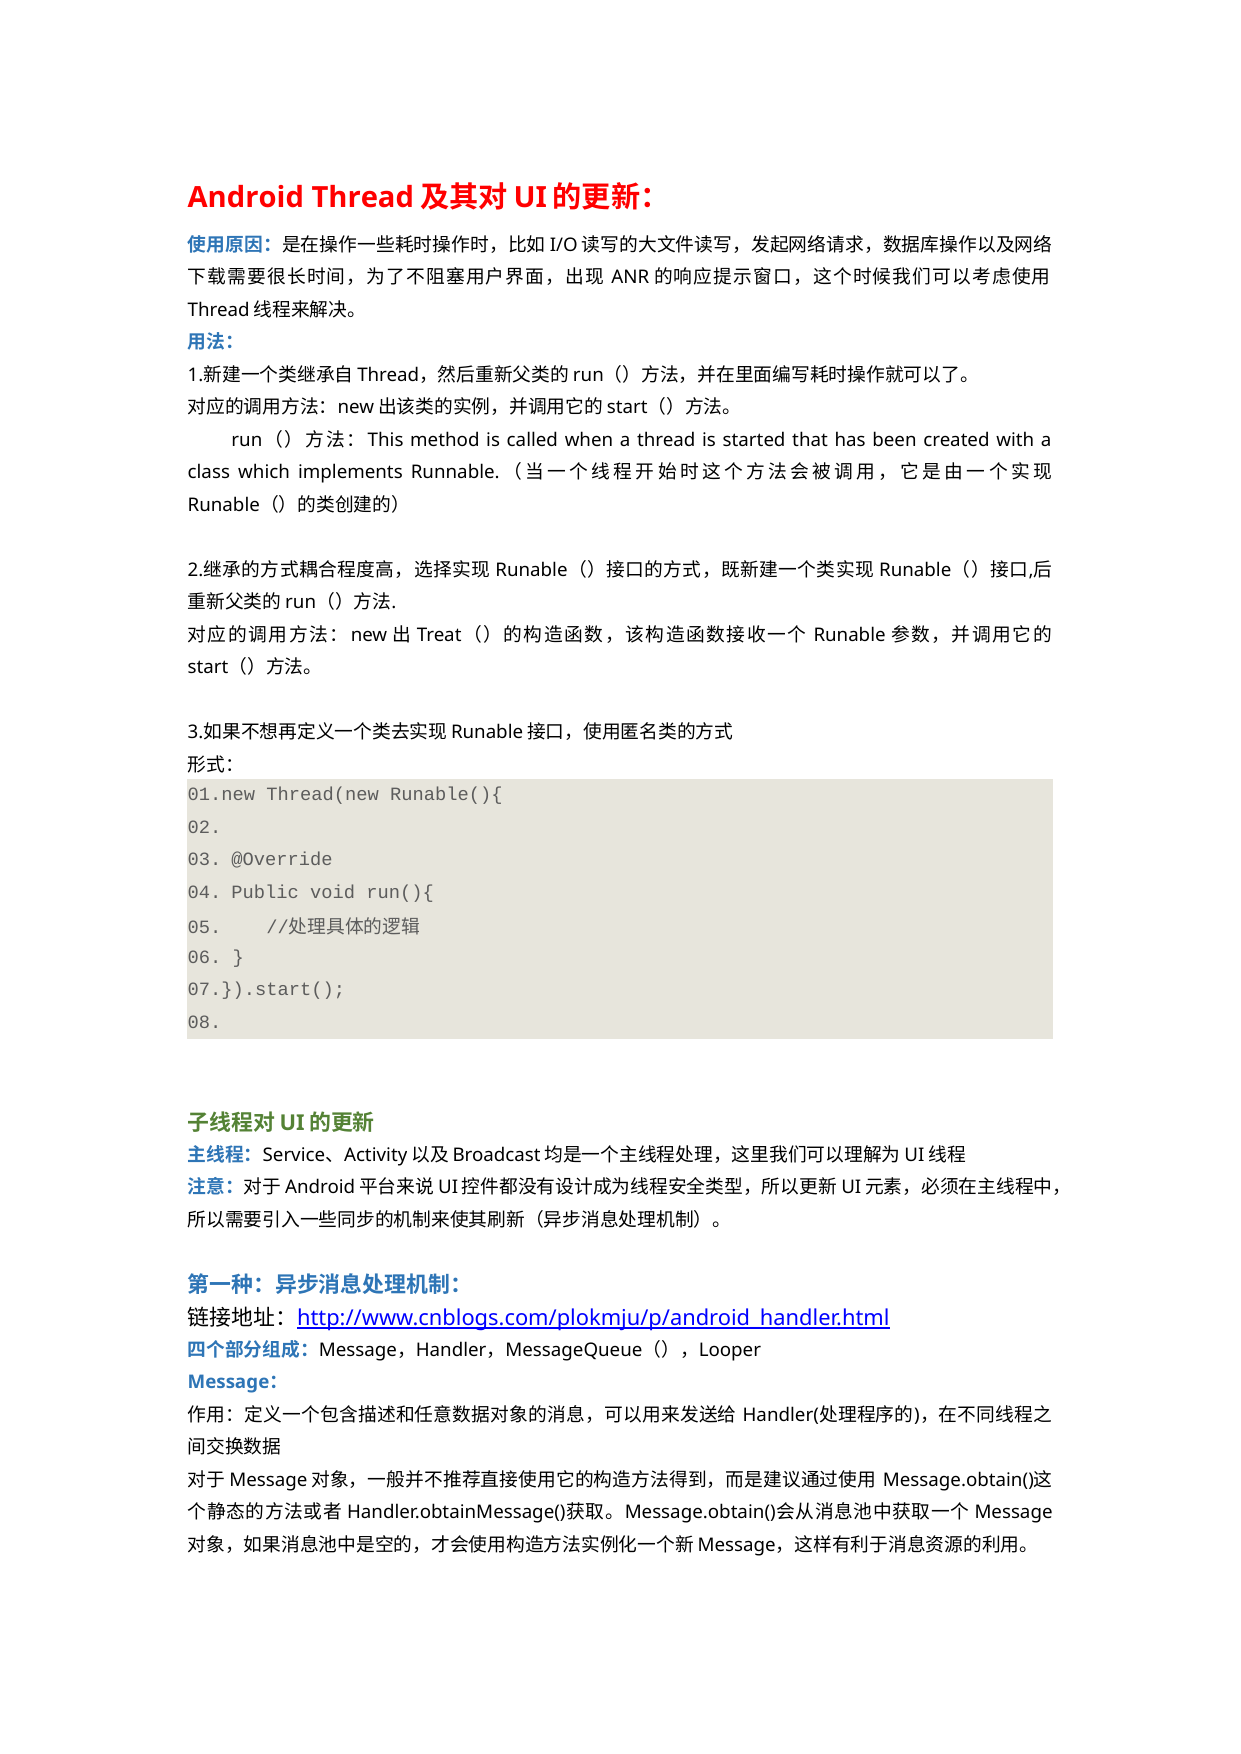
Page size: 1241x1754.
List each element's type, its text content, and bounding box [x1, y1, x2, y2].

list 对应的调用方法：new出Treat（）的构造函数，该构造函数接收一个Runable参数，并调用它的start（）方法。 [187, 617, 1053, 682]
list 第一种：异步消息处理机制： [187, 1267, 1053, 1299]
list 形式： [187, 747, 1053, 779]
list 作用：定义一个包含描述和任意数据对象的消息，可以用来发送给Handler(处理程序的)，在不同线程之间交换数据 [187, 1397, 1053, 1462]
list 对应的调用方法：new出该类的实例，并调用它的start（）方法。 [187, 389, 1053, 422]
text 08. [187, 1007, 1053, 1039]
text 02. [187, 812, 1053, 844]
list 对于Message对象，一般并不推荐直接使用它的构造方法得到，而是建议通过使用Message.obtain()这个静态的方法或者Handler.obtainMessage()获取。Message.obtain()会从消息池中获取一个Message对象，如果消息池中是空的，才会使用构造方法实例化一个新Message，这样有利于消息资源的利用。 [187, 1462, 1053, 1559]
text 05. //处理具体的逻辑 [187, 909, 1053, 942]
list 如果不想再定义一个类去实现Runable接口，使用匿名类的方式 [187, 714, 1053, 747]
text Android Thread及其对UI的更新： [187, 162, 1053, 227]
list 子线程对UI的更新 [187, 1104, 1053, 1137]
list run（）方法：This method is called when a thread is started that has been created with a class which implements Runnable.（当一个线程开始时这个方法会被调用，它是由一个实现Runable（）的类创建的） [187, 422, 1053, 519]
text 07.}).start(); [187, 974, 1053, 1007]
list 新建一个类继承自Thread，然后重新父类的run（）方法，并在里面编写耗时操作就可以了。 [187, 357, 1053, 389]
list 四个部分组成：Message，Handler，MessageQueue（），Looper [187, 1332, 1053, 1364]
list 用法： [187, 324, 1053, 357]
text 03. @Override [187, 844, 1053, 877]
list 链接地址：http://www.cnblogs.com/plokmju/p/android_handler.html [187, 1299, 1053, 1332]
list Message： [187, 1364, 1053, 1397]
text 06. } [187, 942, 1053, 974]
list 主线程：Service、Activity以及Broadcast均是一个主线程处理，这里我们可以理解为UI线程 [187, 1137, 1053, 1169]
list 使用原因：是在操作一些耗时操作时，比如I/O读写的大文件读写，发起网络请求，数据库操作以及网络下载需要很长时间，为了不阻塞用户界面，出现ANR的响应提示窗口，这个时候我们可以考虑使用Thread线程来解决。 [187, 227, 1053, 324]
list 注意：对于Android平台来说UI控件都没有设计成为线程安全类型，所以更新UI元素，必须在主线程中，所以需要引入一些同步的机制来使其刷新（异步消息处理机制）。 [187, 1169, 1053, 1234]
text 01.new Thread(new Runable(){ [187, 779, 1053, 812]
text 04. Public void run(){ [187, 877, 1053, 909]
list 继承的方式耦合程度高，选择实现Runable（）接口的方式，既新建一个类实现Runable（）接口,后重新父类的run（）方法. [187, 552, 1053, 617]
